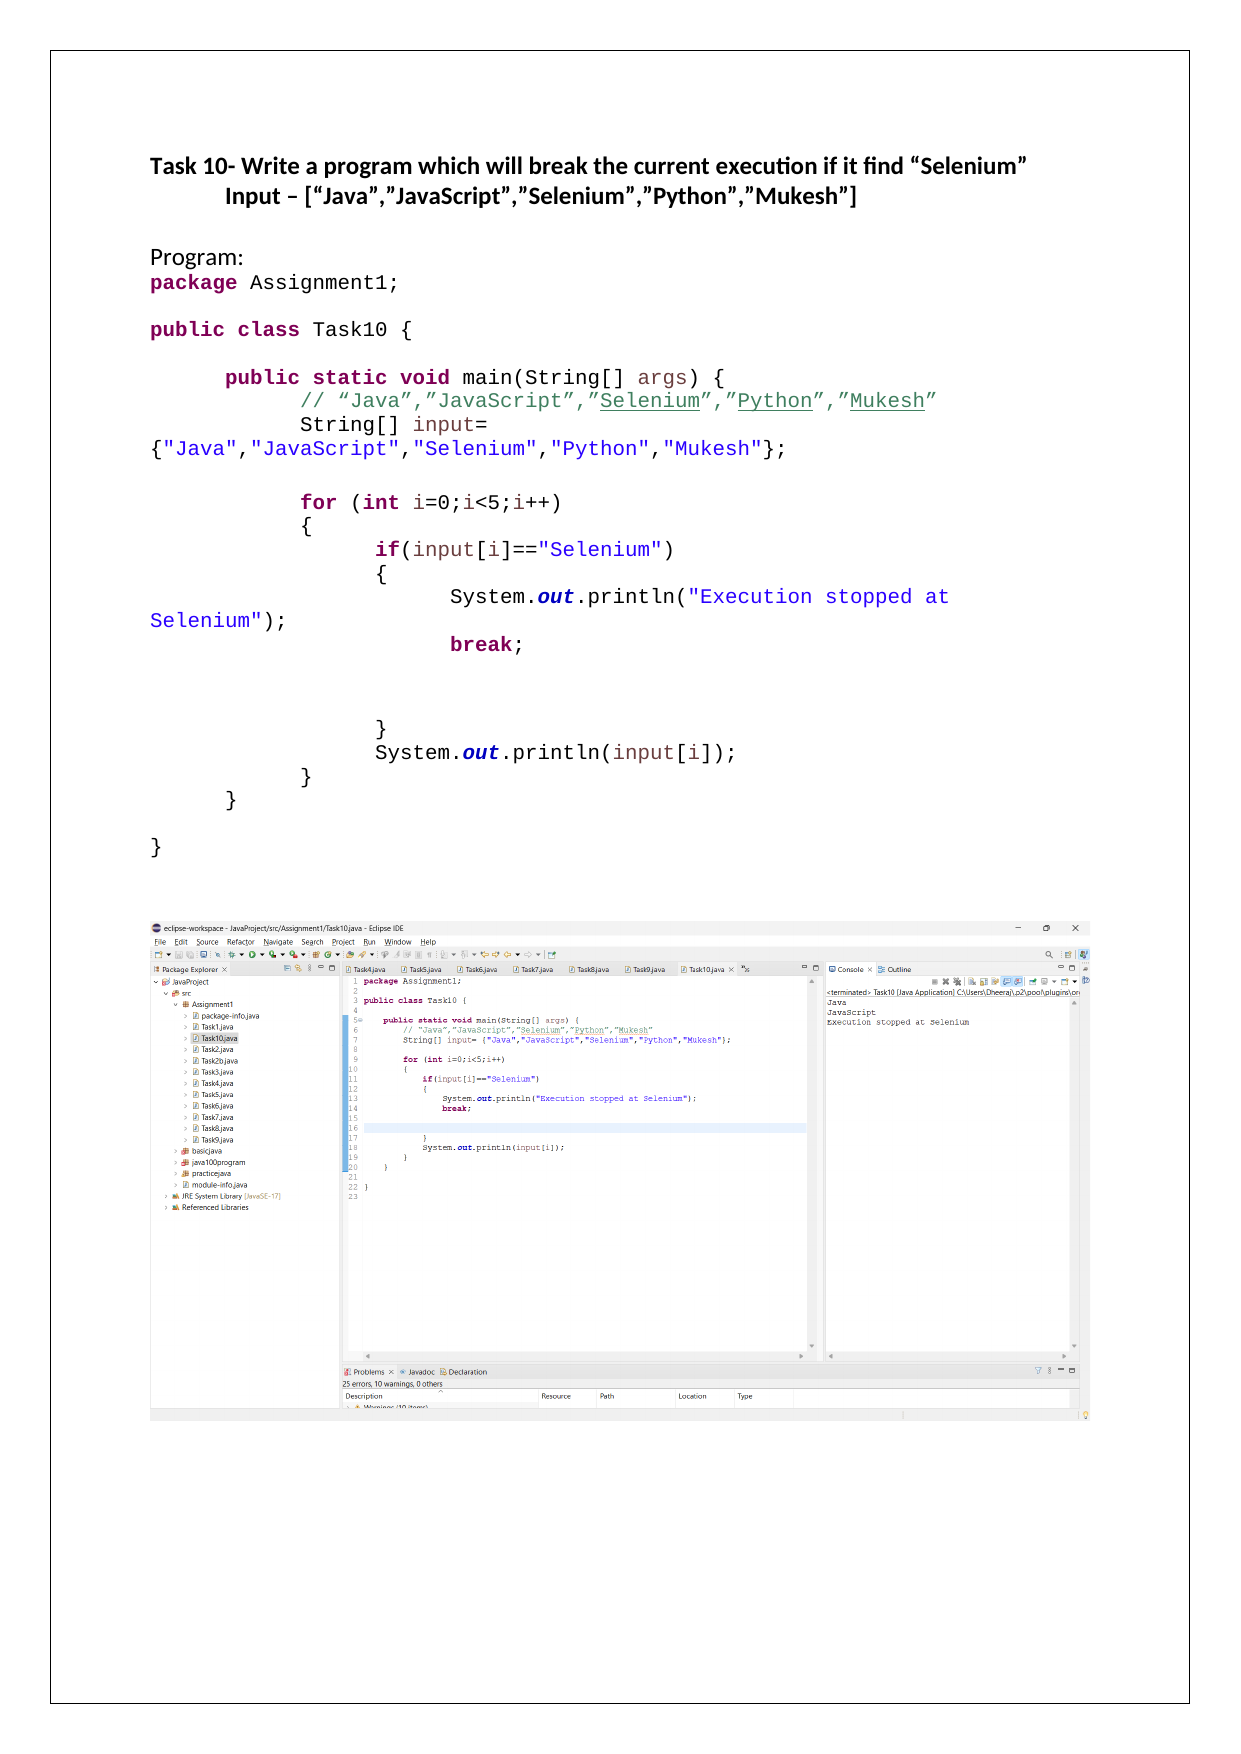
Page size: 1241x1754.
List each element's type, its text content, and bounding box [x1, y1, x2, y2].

text // “Java”,”JavaScript”,”Selenium”,”Python”,”Mukesh” [150, 390, 1090, 414]
text { [150, 515, 1090, 539]
text for (int i=0;i<5;i++) [150, 492, 1090, 515]
text } [150, 718, 1090, 742]
text System.out.println(input[i]); [150, 742, 1090, 766]
picture [150, 921, 1091, 1421]
text Program: [150, 242, 1090, 272]
text } [150, 766, 1090, 789]
text public static void main(String[] args) { [150, 367, 1090, 390]
text Task 10- Write a program which will break the current execution if it find “Selenium” [150, 150, 1090, 181]
text } [150, 789, 1090, 813]
text Input – [“Java”,”JavaScript”,”Selenium”,”Python”,”Mukesh”] [150, 181, 1090, 211]
text if(input[i]=="Selenium") [150, 539, 1090, 563]
text public class Task10 { [150, 319, 1090, 343]
text } [150, 837, 1090, 860]
text break; [150, 634, 1090, 657]
text package Assignment1; [150, 272, 1090, 296]
text System.out.println("Execution stopped at Selenium"); [150, 586, 1090, 634]
text { [150, 563, 1090, 586]
text String[] input= {"Java","JavaScript","Selenium","Python","Mukesh"}; [150, 414, 1090, 461]
